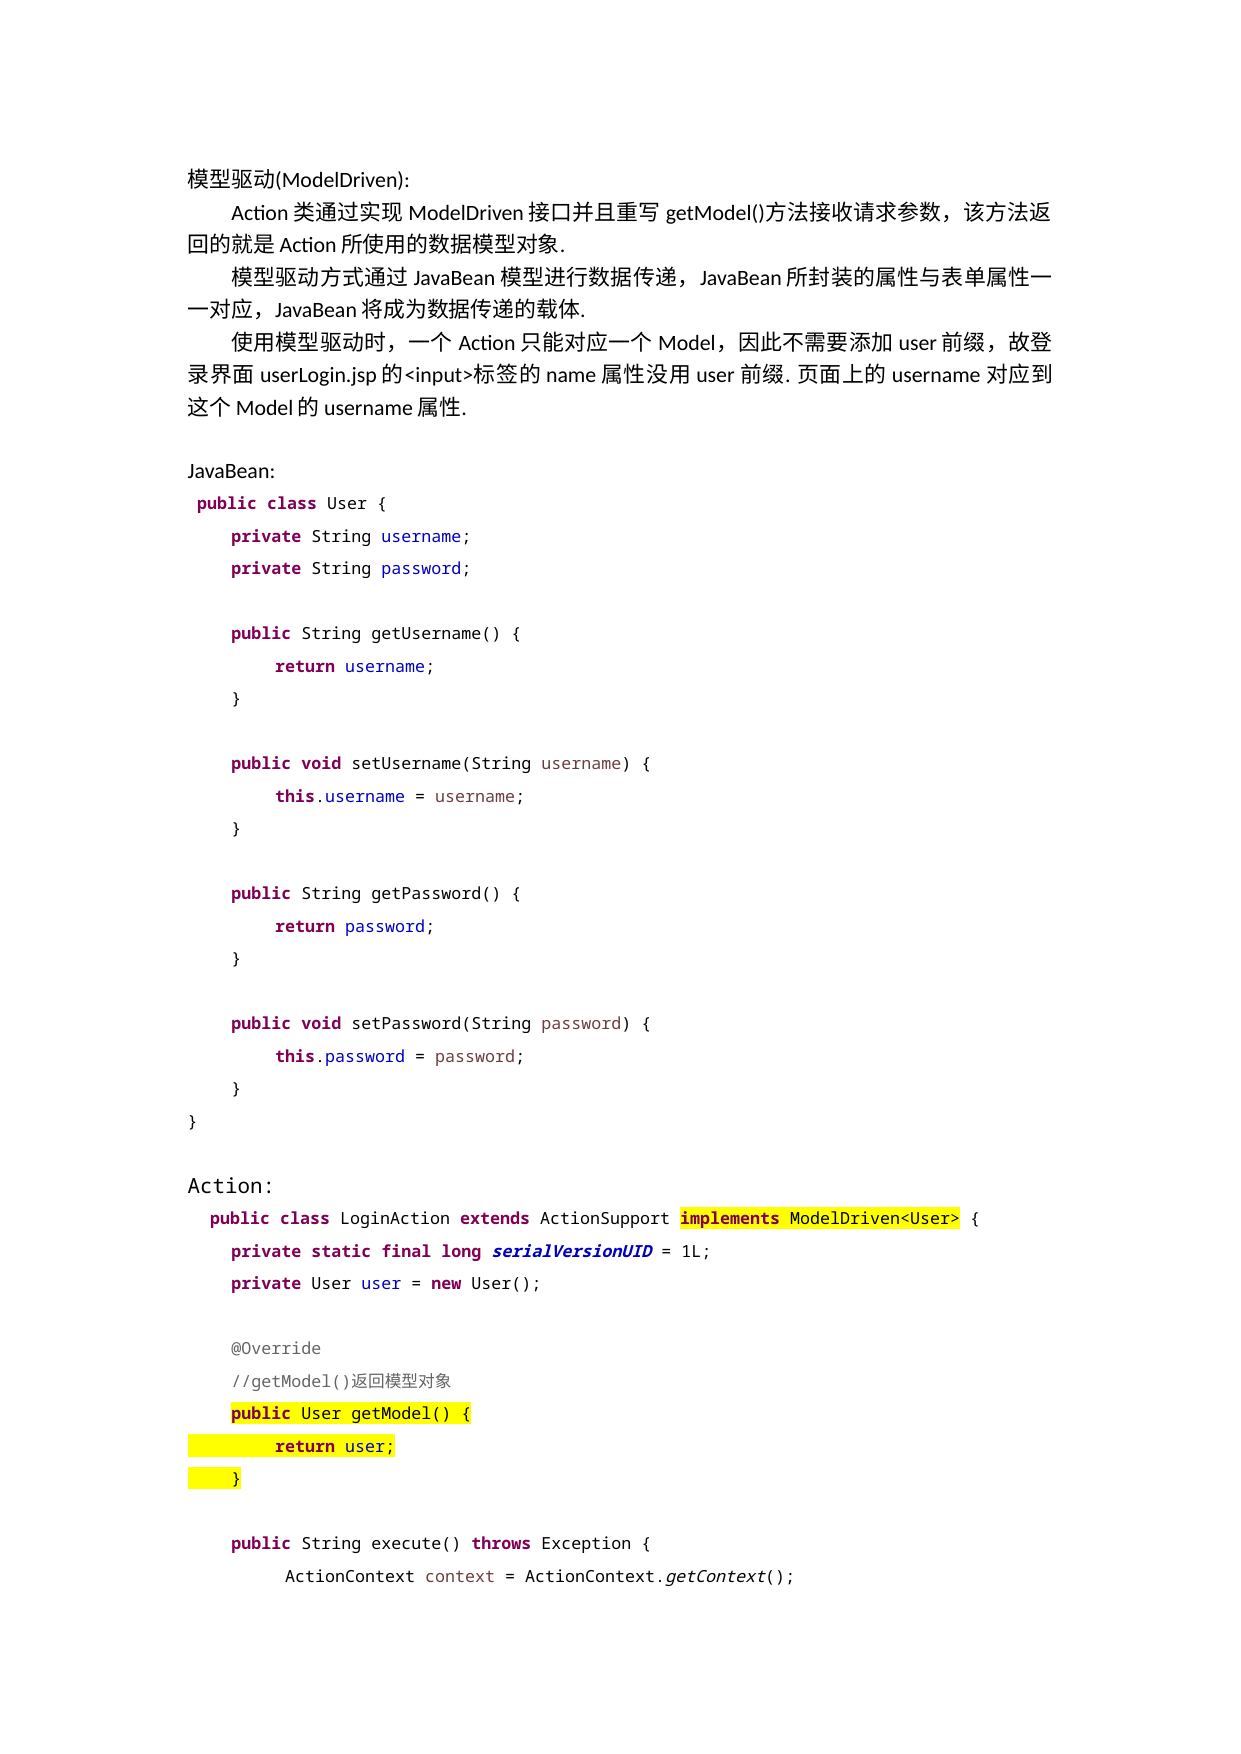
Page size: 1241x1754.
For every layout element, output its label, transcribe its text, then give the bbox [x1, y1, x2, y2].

text public class LoginAction extends ActionSupport implements ModelDriven<User> { [187, 1202, 1053, 1234]
text @Override [187, 1332, 1053, 1364]
text } [187, 1104, 1053, 1137]
text public String execute() throws Exception { [187, 1527, 1053, 1559]
text } [187, 1072, 1053, 1104]
text //getModel()返回模型对象 [187, 1364, 1053, 1397]
text } [187, 812, 1053, 844]
text return user; [187, 1429, 1053, 1462]
text public void setPassword(String password) { [187, 1007, 1053, 1039]
text 模型驱动(ModelDriven): [187, 162, 1053, 194]
text } [187, 682, 1053, 714]
text ActionContext context = ActionContext.getContext(); [187, 1559, 1053, 1592]
text private static final long serialVersionUID = 1L; [187, 1234, 1053, 1267]
text public String getUsername() { [187, 617, 1053, 649]
text } [187, 942, 1053, 974]
text public class User { [187, 487, 1053, 519]
text public User getModel() { [187, 1397, 1053, 1429]
text public void setUsername(String username) { [187, 747, 1053, 779]
text 使用模型驱动时，一个Action只能对应一个Model，因此不需要添加user前缀，故登录界面userLogin.jsp的<input>标签的name属性没用user前缀. 页面上的username对应到这个Model的username属性. [187, 324, 1053, 422]
text private String password; [187, 552, 1053, 584]
text Action类通过实现ModelDriven接口并且重写getModel()方法接收请求参数，该方法返回的就是Action所使用的数据模型对象. [187, 194, 1053, 259]
text return username; [187, 649, 1053, 682]
text } [187, 1462, 1053, 1494]
text public String getPassword() { [187, 877, 1053, 909]
text return password; [187, 909, 1053, 942]
text this.password = password; [187, 1039, 1053, 1072]
text JavaBean: [187, 454, 1053, 487]
text 模型驱动方式通过JavaBean模型进行数据传递，JavaBean所封装的属性与表单属性一一对应，JavaBean将成为数据传递的载体. [187, 259, 1053, 324]
text Action: [187, 1169, 1053, 1202]
text private User user = new User(); [187, 1267, 1053, 1299]
text this.username = username; [187, 779, 1053, 812]
text private String username; [187, 519, 1053, 552]
